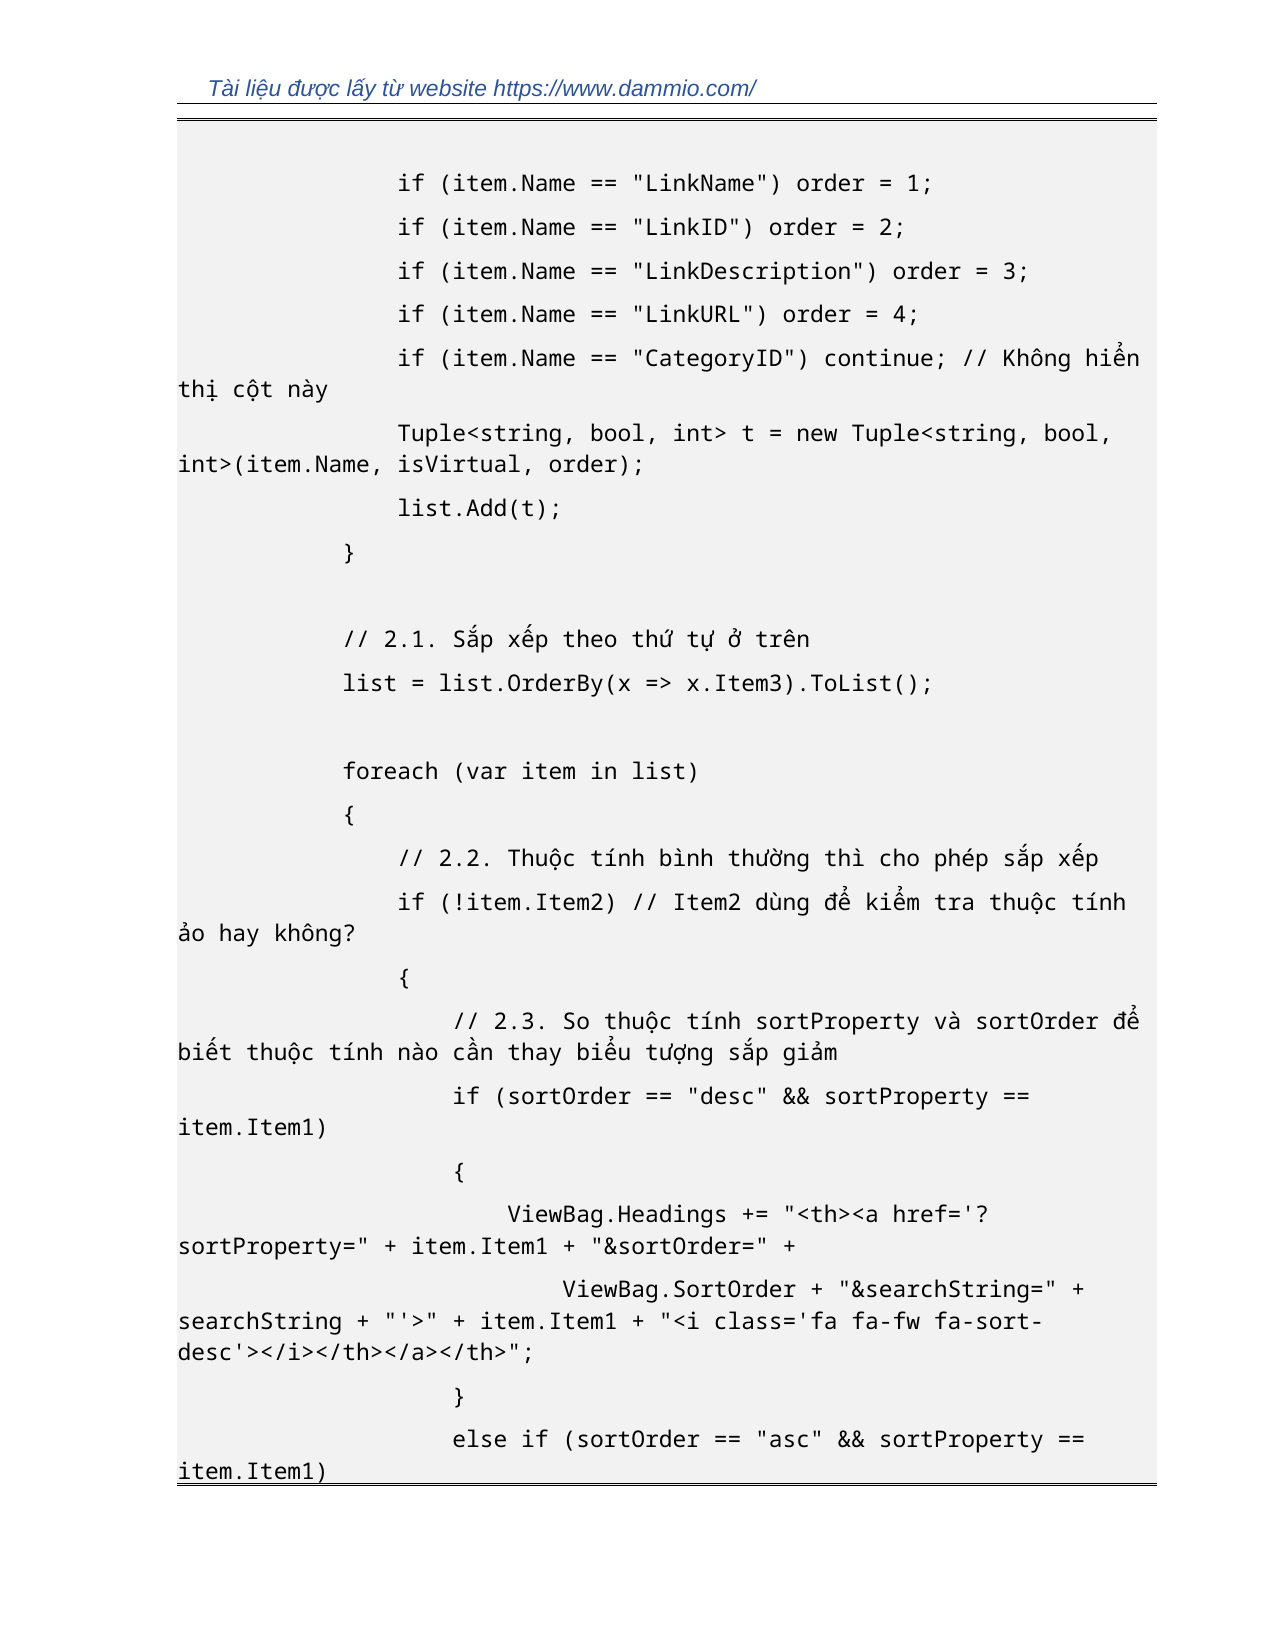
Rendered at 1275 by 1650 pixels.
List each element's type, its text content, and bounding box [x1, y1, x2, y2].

text // 2.2. Thuộc tính bình thường thì cho phép sắp xếp [177, 837, 1157, 873]
text ViewBag.SortOrder + "&searchString=" + searchString + "'>" + item.Item1 + "<i class='fa fa-fw fa-sort-desc'></i></th></a></th>"; [177, 1268, 1157, 1367]
text if (item.Name == "LinkDescription") order = 3; [177, 249, 1157, 286]
text if (item.Name == "LinkName") order = 1; [177, 162, 1157, 198]
text // 2.1. Sắp xếp theo thứ tự ở trên [177, 618, 1157, 654]
text list.Add(t); [177, 487, 1157, 523]
text ViewBag.Headings += "<th><a href='?sortProperty=" + item.Item1 + "&sortOrder=" + [177, 1193, 1157, 1261]
text } [177, 531, 1157, 567]
text if (item.Name == "LinkURL") order = 4; [177, 293, 1157, 329]
text Tuple<string, bool, int> t = new Tuple<string, bool, int>(item.Name, isVirtual, order); [177, 412, 1157, 479]
text if (sortOrder == "desc" && sortProperty == item.Item1) [177, 1074, 1157, 1142]
text foreach (var item in list) [177, 749, 1157, 786]
text if (!item.Item2) // Item2 dùng để kiểm tra thuộc tính ảo hay không? [177, 881, 1157, 948]
text } [177, 1374, 1157, 1411]
text { [177, 956, 1157, 992]
text // 2.3. So thuộc tính sortProperty và sortOrder để biết thuộc tính nào cần thay biểu tượng sắp giảm [177, 999, 1157, 1067]
text if (item.Name == "LinkID") order = 2; [177, 206, 1157, 242]
text { [177, 793, 1157, 829]
text if (item.Name == "CategoryID") continue; // Không hiển thị cột này [177, 337, 1157, 404]
text list = list.OrderBy(x => x.Item3).ToList(); [177, 662, 1157, 698]
text else if (sortOrder == "asc" && sortProperty == item.Item1) [177, 1418, 1157, 1483]
text { [177, 1149, 1157, 1186]
